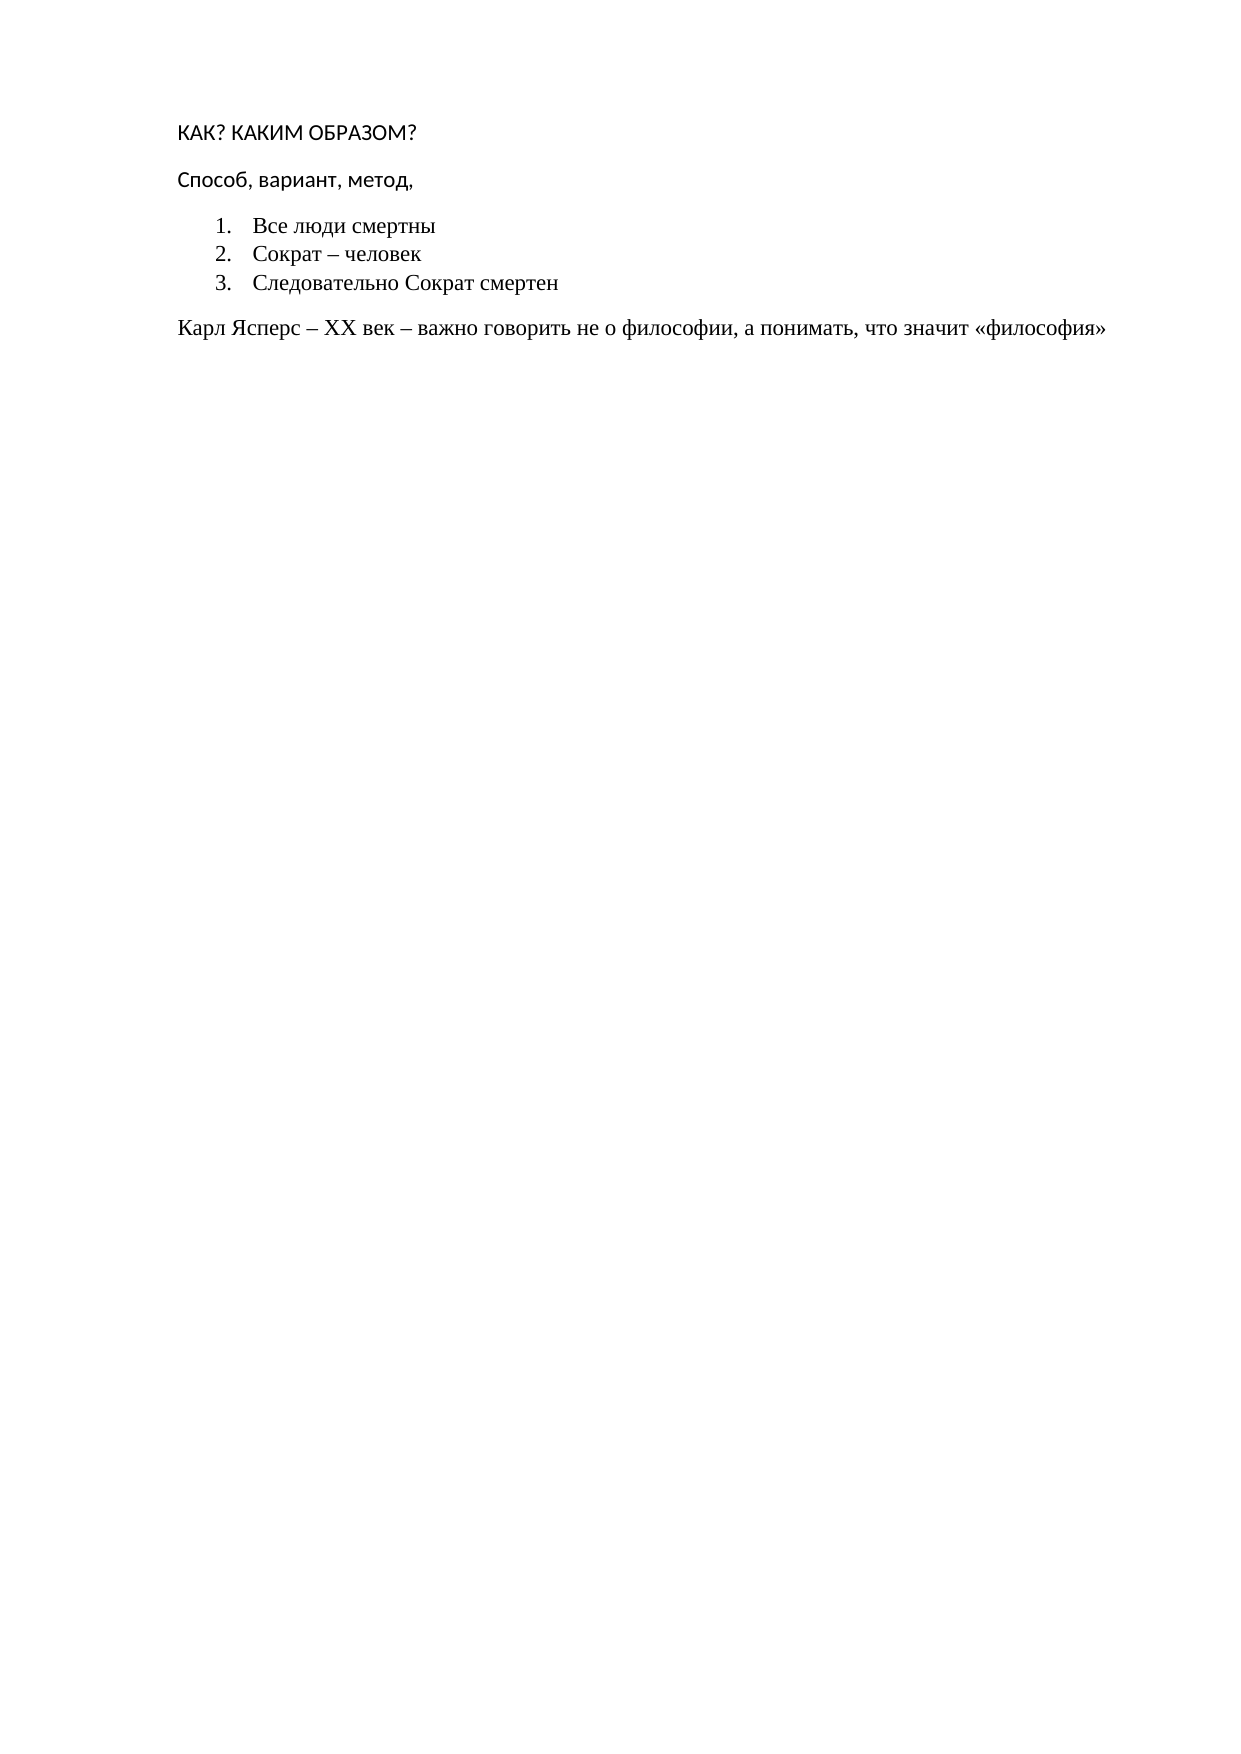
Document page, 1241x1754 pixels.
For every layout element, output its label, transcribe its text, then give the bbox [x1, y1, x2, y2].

list Все люди смертны [215, 212, 1152, 238]
text КАК? КАКИМ ОБРАЗОМ? [177, 118, 1152, 146]
list Следовательно Сократ смертен [215, 269, 1152, 295]
list Сократ – человек [215, 240, 1152, 267]
text Карл Ясперс – XX век – важно говорить не о философии, а понимать, что значит «философия» [177, 314, 1152, 340]
text Способ, вариант, метод, [177, 165, 1152, 193]
